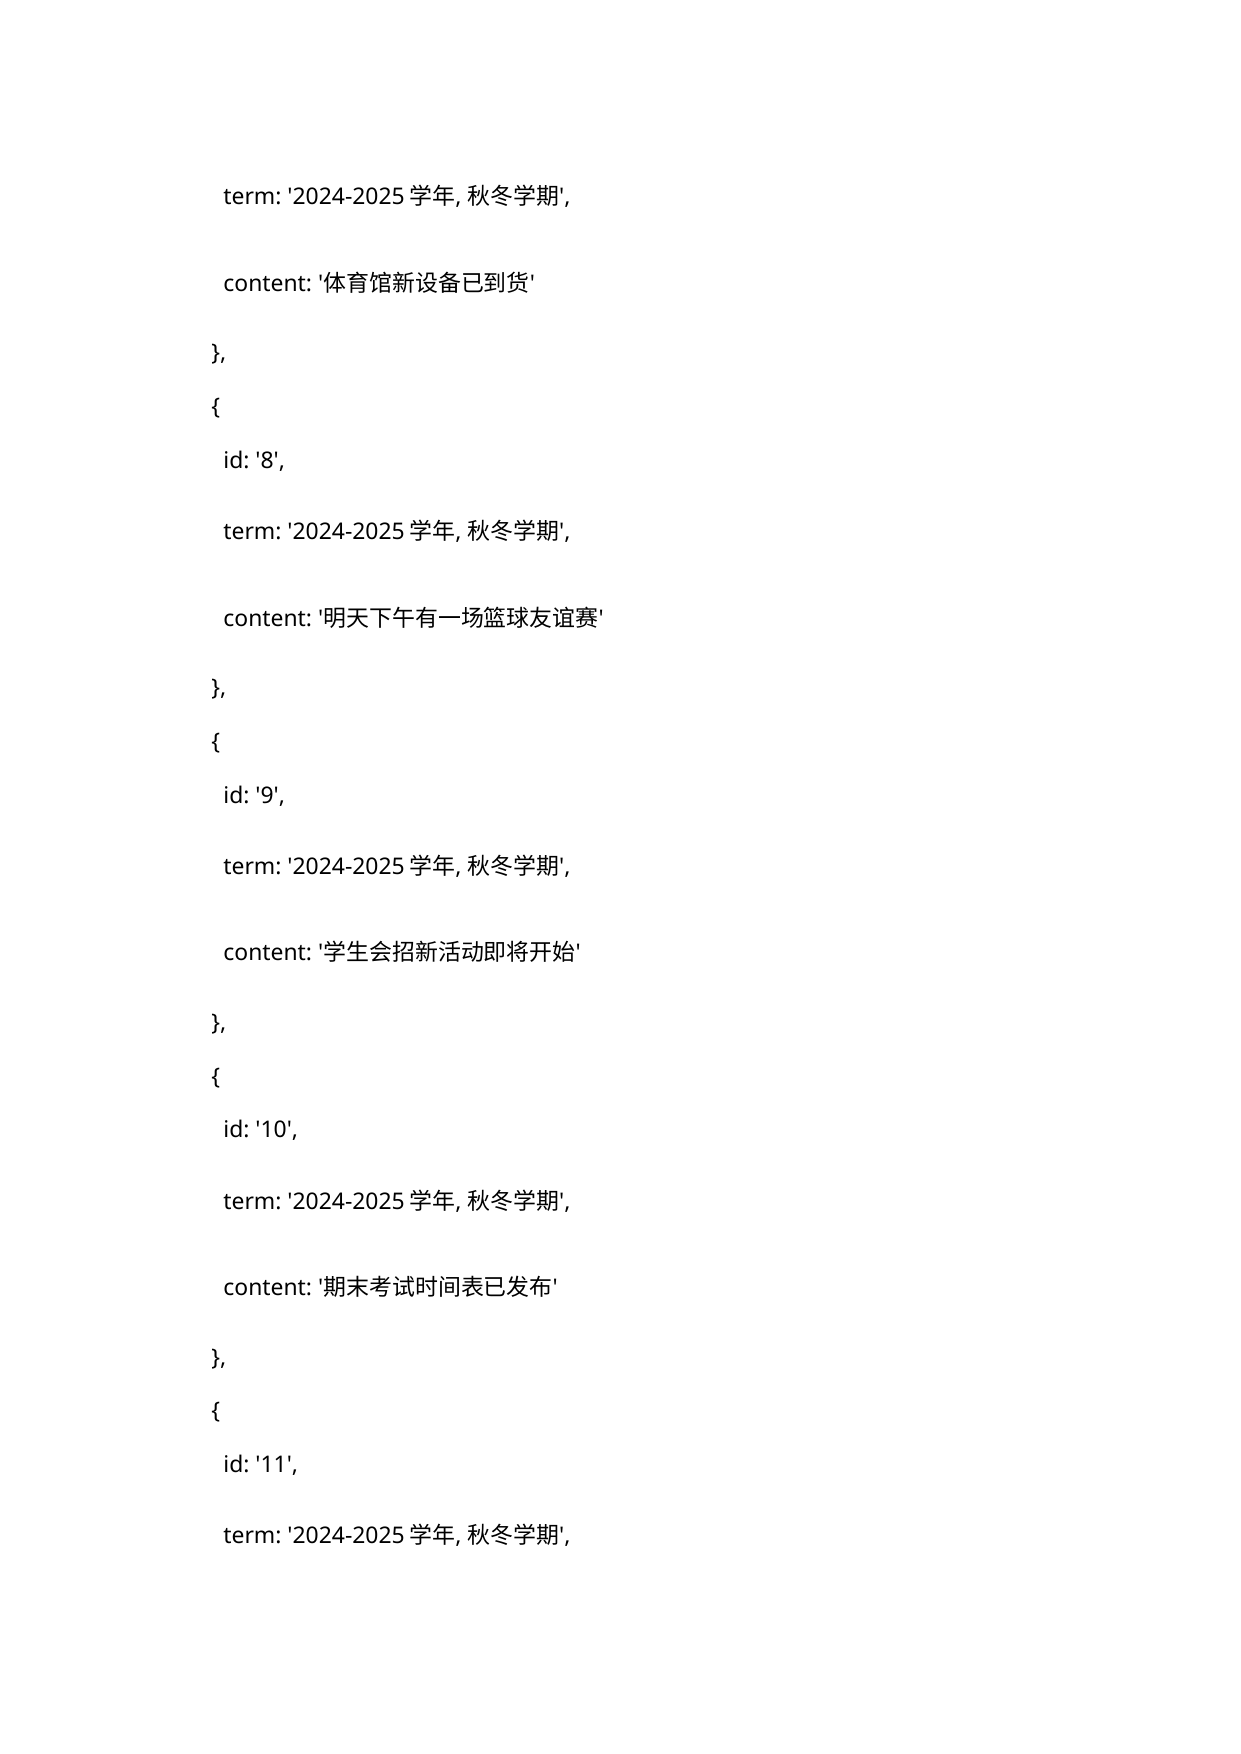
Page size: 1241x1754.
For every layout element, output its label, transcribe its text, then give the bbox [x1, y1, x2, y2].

text content: '体育馆新设备已到货' [187, 249, 1053, 314]
text }, [187, 1340, 1053, 1372]
text { [187, 1394, 1053, 1426]
text { [187, 1059, 1053, 1091]
text term: '2024-2025学年, 秋冬学期', [187, 162, 1053, 227]
text }, [187, 335, 1053, 368]
text { [187, 724, 1053, 757]
text content: '明天下午有一场篮球友谊赛' [187, 583, 1053, 648]
text term: '2024-2025学年, 秋冬学期', [187, 497, 1053, 562]
text content: '学生会招新活动即将开始' [187, 918, 1053, 983]
text id: '8', [187, 443, 1053, 476]
text }, [187, 670, 1053, 703]
text id: '9', [187, 778, 1053, 810]
text term: '2024-2025学年, 秋冬学期', [187, 832, 1053, 897]
text { [187, 389, 1053, 422]
text term: '2024-2025学年, 秋冬学期', [187, 1167, 1053, 1232]
text content: '期末考试时间表已发布' [187, 1253, 1053, 1318]
text }, [187, 1005, 1053, 1038]
text id: '11', [187, 1448, 1053, 1480]
text id: '10', [187, 1113, 1053, 1145]
text term: '2024-2025学年, 秋冬学期', [187, 1502, 1053, 1567]
